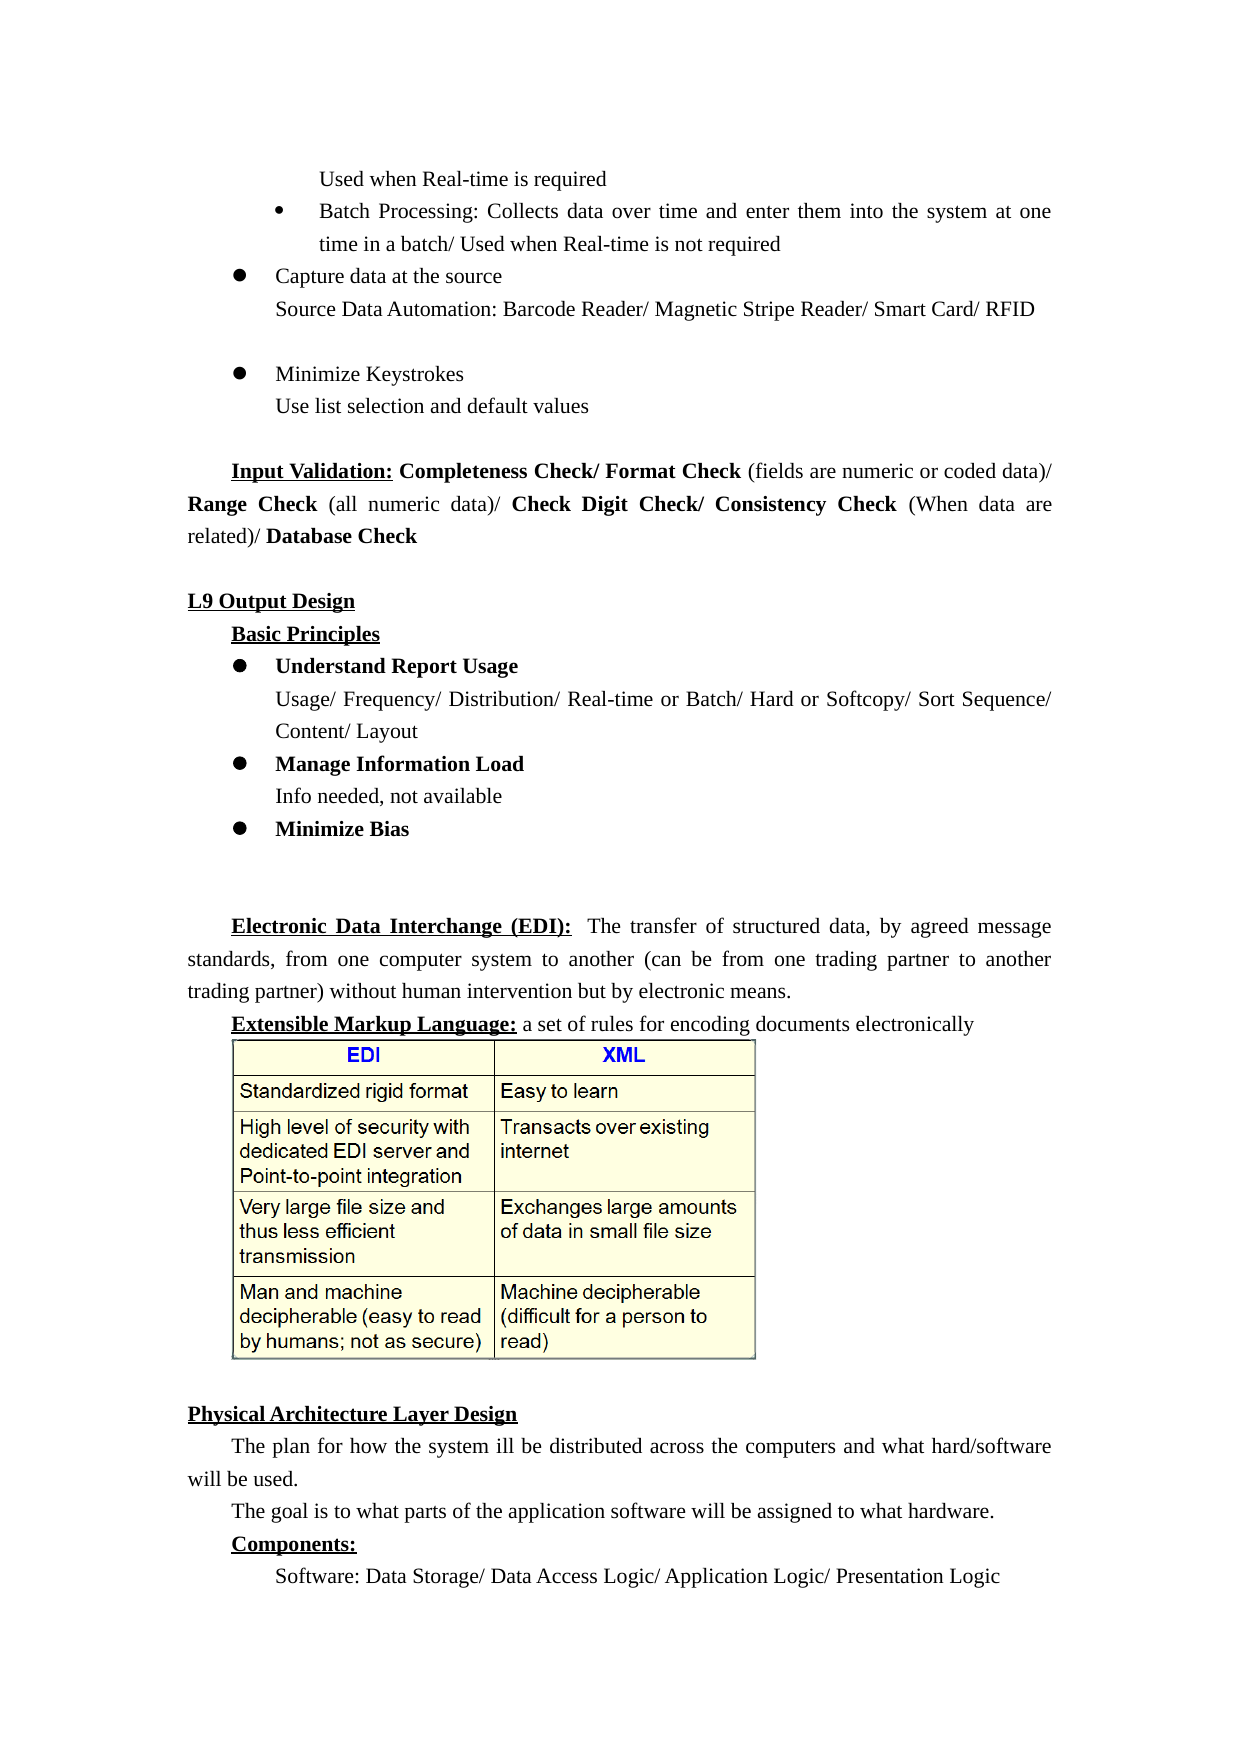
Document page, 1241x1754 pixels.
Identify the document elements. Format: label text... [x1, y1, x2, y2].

text Electronic Data Interchange (EDI): The transfer of structured data, by agreed message standards, from one computer system to another (can be from one trading partner to another trading partner) without human intervention but by electronic means. [187, 909, 1053, 1007]
text The plan for how the system ill be distributed across the computers and what hard/software will be used. [187, 1429, 1053, 1494]
list Capture data at the source [231, 259, 1053, 292]
list Manage Information Load [231, 747, 1053, 779]
text Components: [187, 1527, 1053, 1559]
list Source Data Automation: Barcode Reader/ Magnetic Stripe Reader/ Smart Card/ RFID [275, 292, 1053, 324]
text Physical Architecture Layer Design [187, 1397, 1053, 1429]
list Minimize Keystrokes [231, 357, 1053, 389]
text Extensible Markup Language: a set of rules for encoding documents electronically [231, 1007, 1053, 1039]
text The goal is to what parts of the application software will be assigned to what hardware. [187, 1494, 1053, 1527]
list Info needed, not available [275, 779, 1053, 812]
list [275, 162, 1053, 194]
text Input Validation: Completeness Check/ Format Check (fields are numeric or coded data)/ Range Check (all numeric data)/ Check Digit Check/ Consistency Check (When data are related)/ Database Check [187, 454, 1053, 552]
text Use list selection and default values [275, 389, 1053, 422]
list Minimize Bias [231, 812, 1053, 844]
picture [231, 1039, 757, 1360]
text Software: Data Storage/ Data Access Logic/ Application Logic/ Presentation Logic [187, 1559, 1053, 1592]
text Basic Principles [187, 617, 1053, 649]
text L9 Output Design [187, 584, 1053, 617]
list Batch Processing: Collects data over time and enter them into the system at one time in a batch/ Used when Real-time is not required [275, 194, 1053, 259]
list Usage/ Frequency/ Distribution/ Real-time or Batch/ Hard or Softcopy/ Sort Sequence/ Content/ Layout [275, 682, 1053, 747]
list Understand Report Usage [231, 649, 1053, 682]
